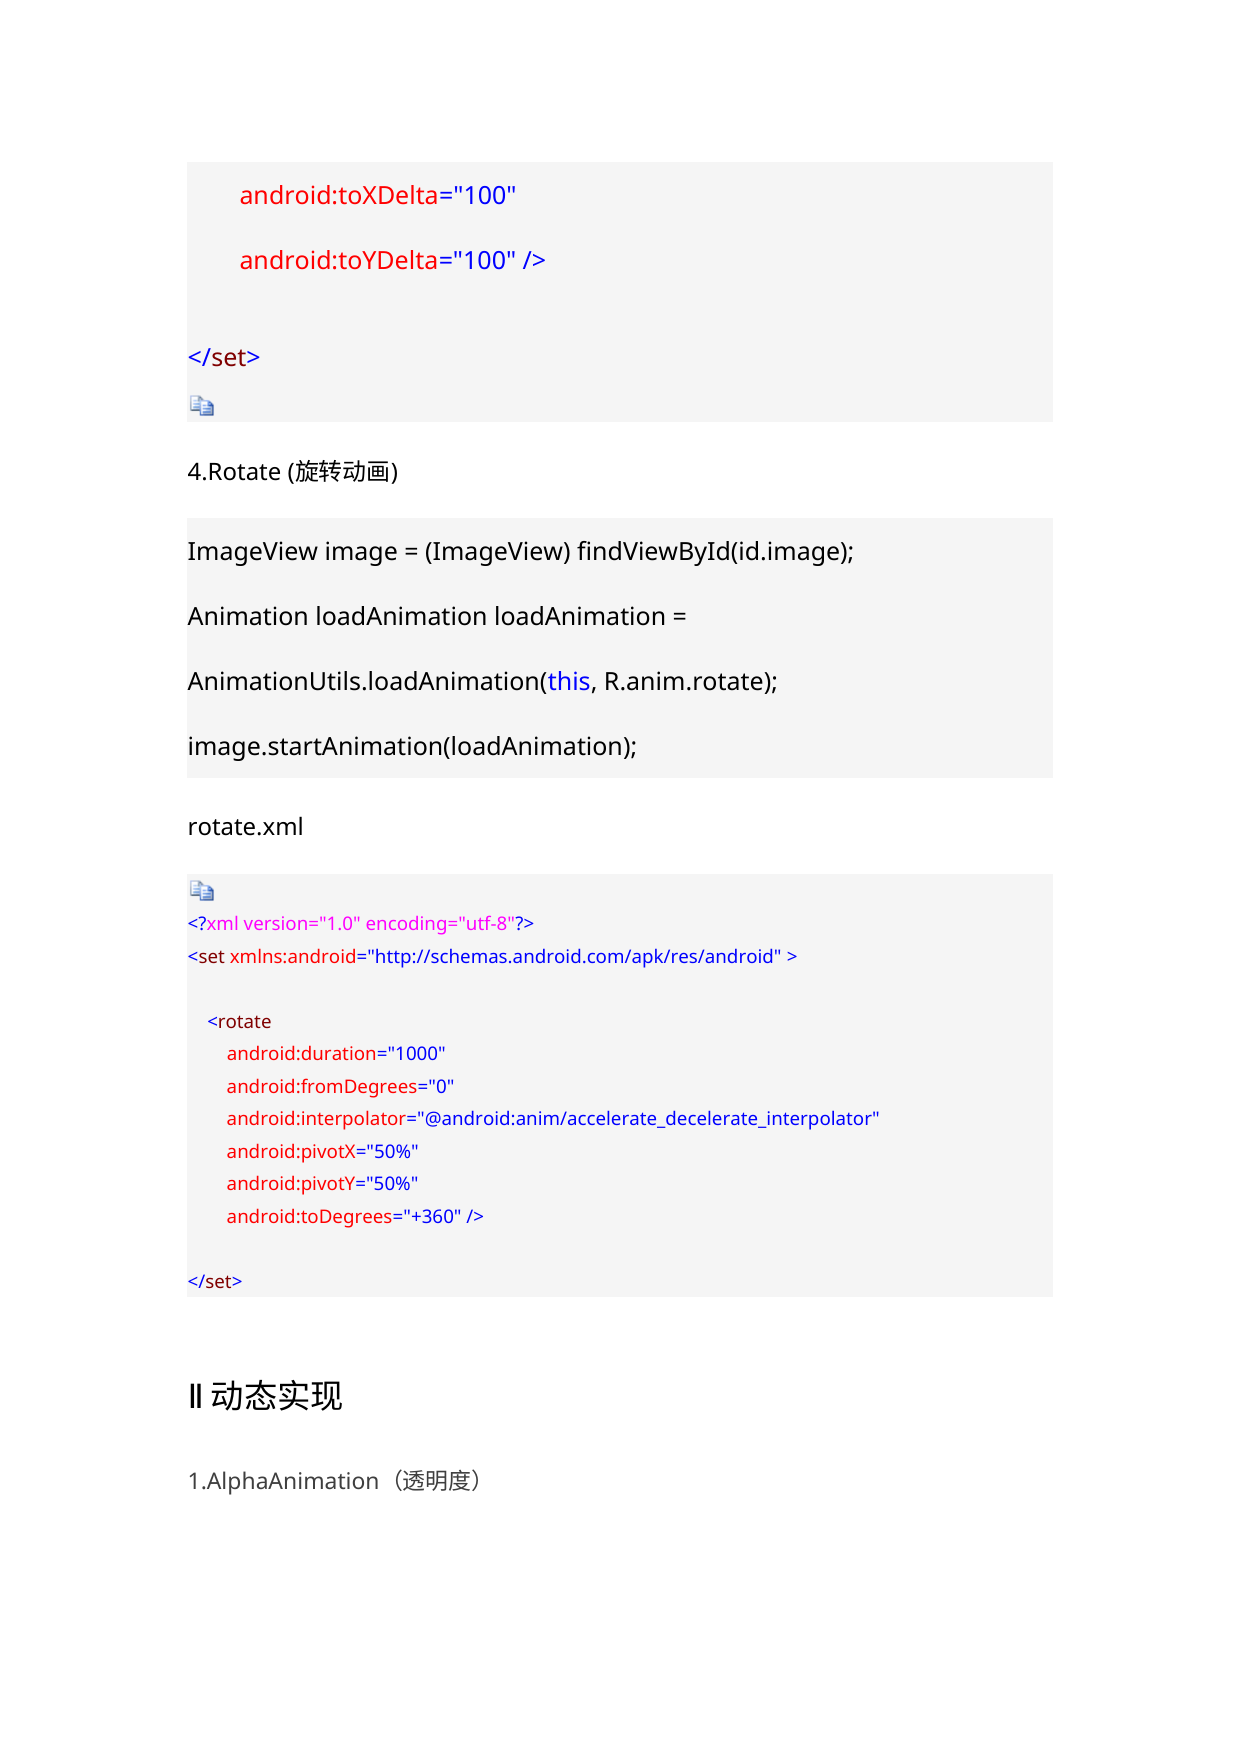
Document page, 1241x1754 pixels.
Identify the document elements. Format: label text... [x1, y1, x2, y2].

text android:pivotY="50%" [187, 1167, 1053, 1199]
text <rotate [187, 1004, 1053, 1037]
text android:toDegrees="+360" /> [187, 1199, 1053, 1232]
picture [187, 874, 219, 906]
text </set> [187, 1264, 1053, 1297]
text android:interpolator="@android:anim/accelerate_decelerate_interpolator" [187, 1102, 1053, 1134]
text Ⅱ动态实现 [187, 1362, 1053, 1427]
text android:toYDelta="100" /> [187, 227, 1053, 292]
text <?xml version="1.0" encoding="utf-8"?> [187, 907, 1053, 939]
text Animation loadAnimation loadAnimation = AnimationUtils.loadAnimation(this, R.anim.rotate); [187, 583, 1053, 713]
text android:toXDelta="100" [187, 162, 1053, 227]
text rotate.xml [187, 794, 1053, 859]
text android:fromDegrees="0" [187, 1069, 1053, 1102]
text <set xmlns:android="http://schemas.android.com/apk/res/android" > [187, 939, 1053, 972]
text 1.AlphaAnimation（透明度） [187, 1447, 1053, 1512]
text android:duration="1000" [187, 1037, 1053, 1069]
text image.startAnimation(loadAnimation); [187, 713, 1053, 778]
picture [187, 389, 219, 421]
text 4.Rotate (旋转动画) [187, 438, 1053, 503]
text ImageView image = (ImageView) findViewById(id.image); [187, 518, 1053, 583]
text android:pivotX="50%" [187, 1134, 1053, 1167]
text </set> [187, 324, 1053, 389]
